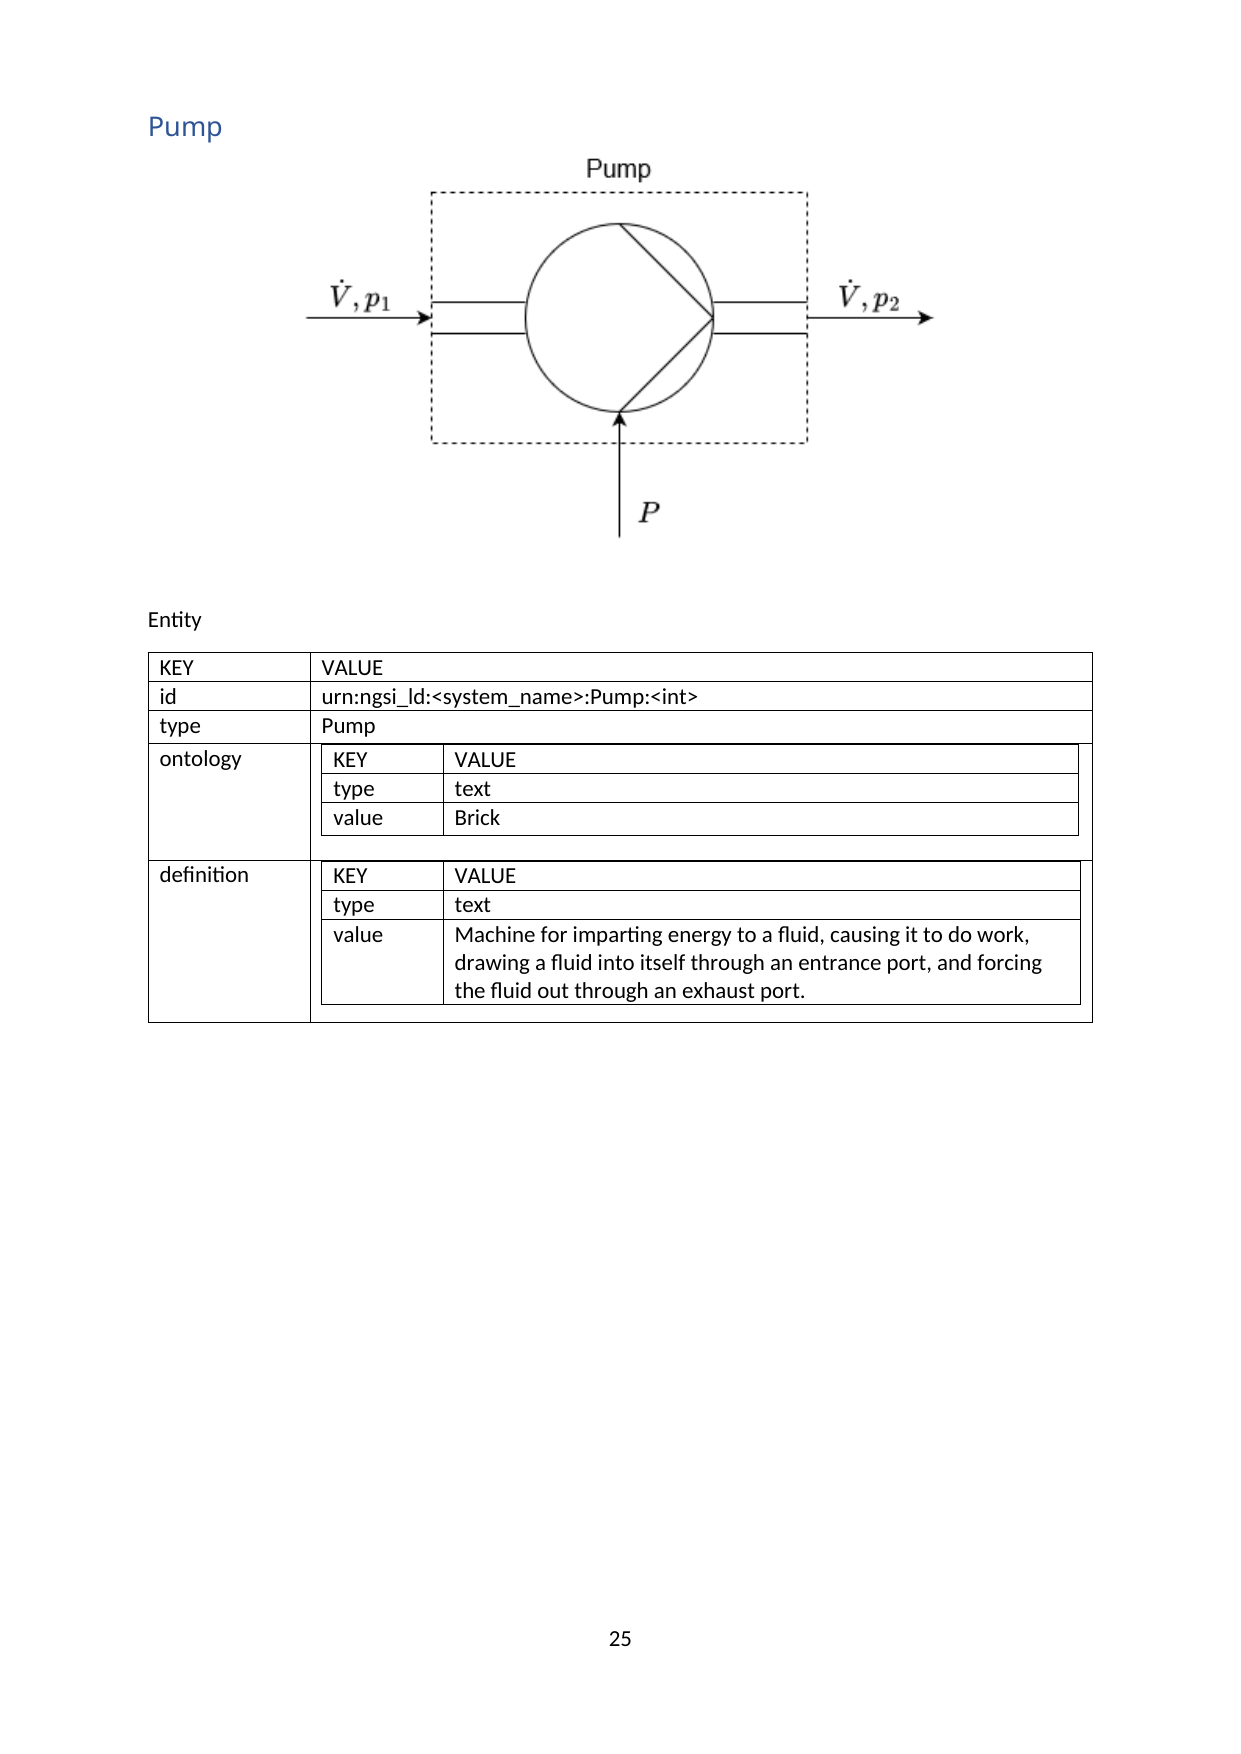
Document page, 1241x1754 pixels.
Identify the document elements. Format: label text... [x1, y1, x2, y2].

text Entity [148, 605, 1093, 633]
table_cell id [149, 682, 310, 710]
table_cell [311, 861, 1092, 1022]
subtitle Pump [148, 108, 1093, 144]
table_cell definition [149, 861, 310, 1022]
table_cell type [149, 711, 310, 743]
table_cell [311, 744, 1092, 859]
table_cell ontology [149, 744, 310, 859]
table_header VALUE [311, 653, 1092, 681]
table_cell urn:ngsi_ld:<system_name>:Pump:<int> [311, 682, 1092, 710]
table_cell Pump [311, 711, 1092, 743]
picture [295, 145, 945, 554]
table_header KEY [149, 653, 310, 681]
